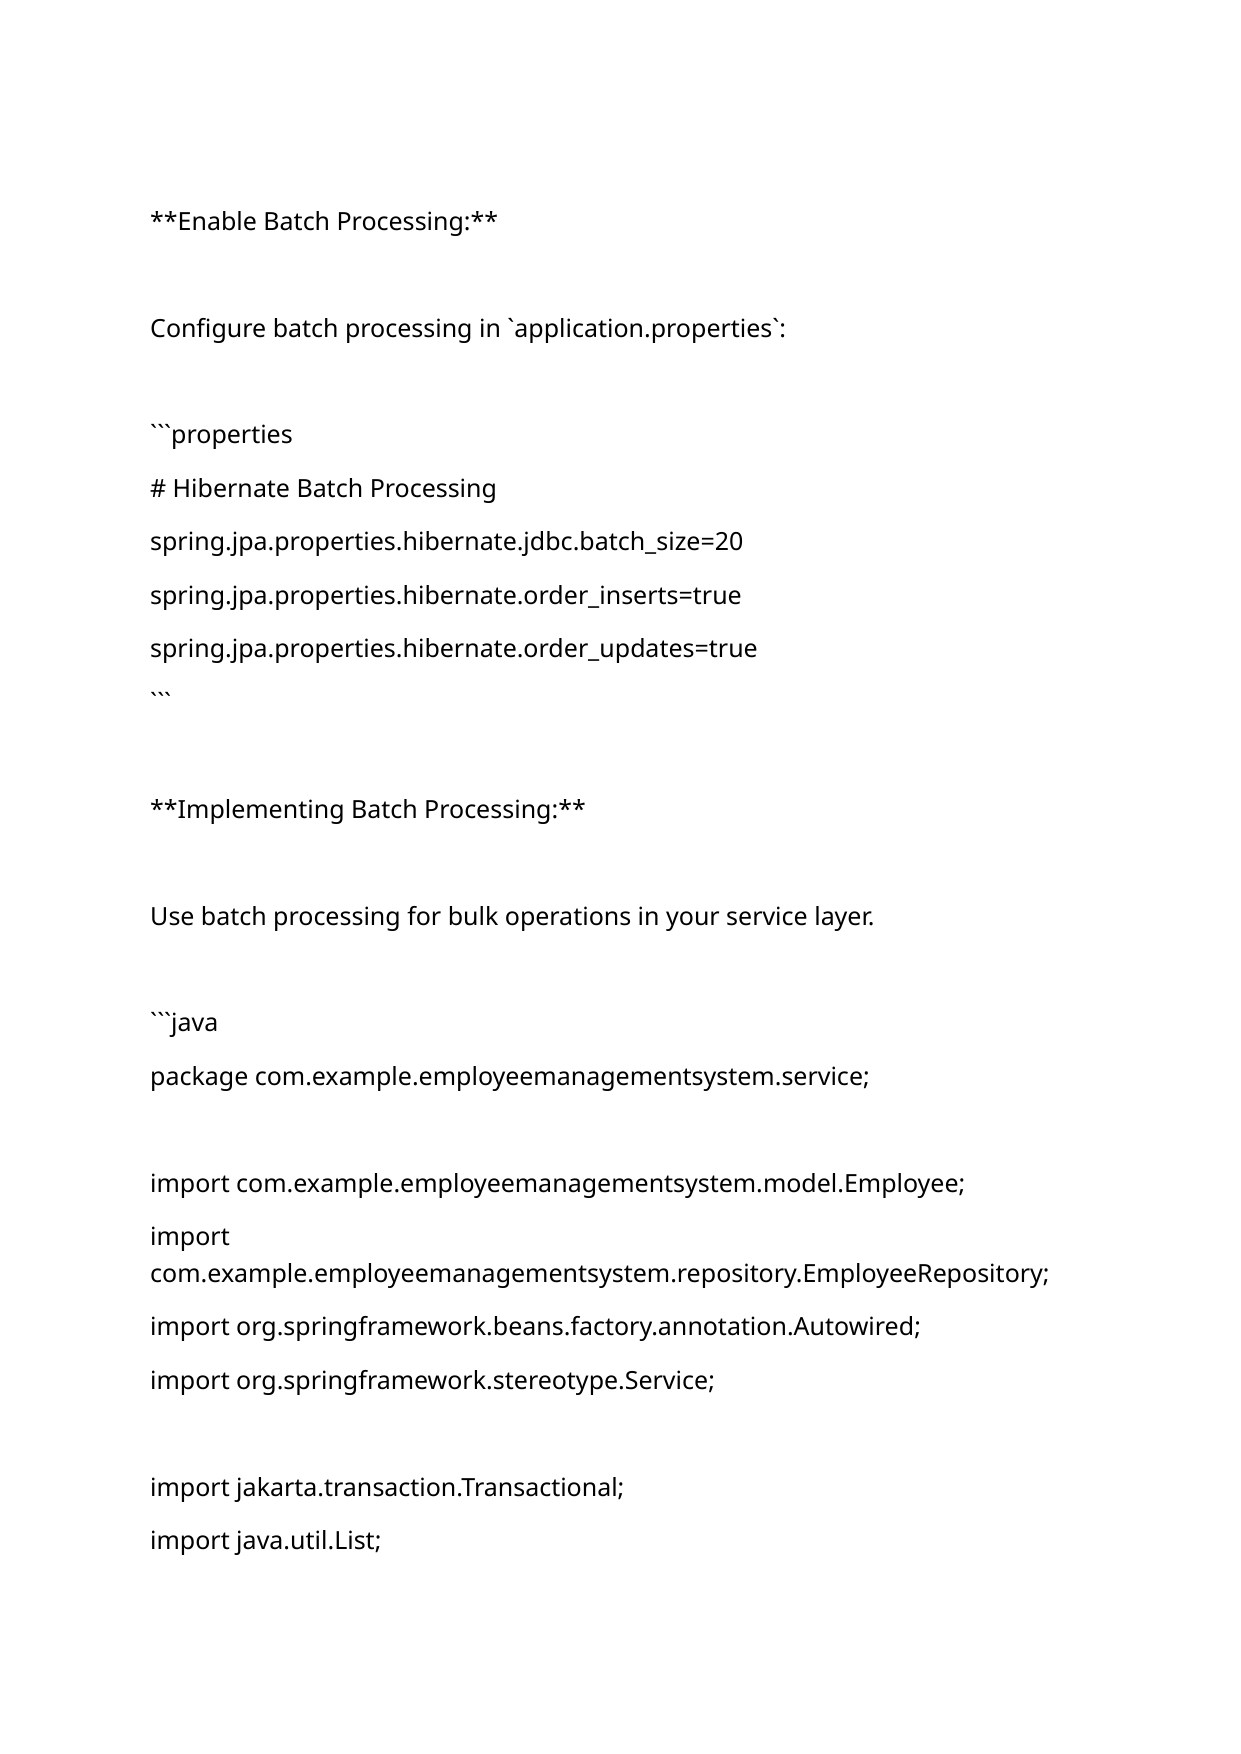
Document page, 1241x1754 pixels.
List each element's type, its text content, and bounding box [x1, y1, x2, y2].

text spring.jpa.properties.hibernate.order_inserts=true [150, 577, 1090, 612]
text spring.jpa.properties.hibernate.jdbc.batch_size=20 [150, 524, 1090, 558]
text import java.util.List; [150, 1523, 1090, 1557]
text package com.example.employeemanagementsystem.service; [150, 1058, 1090, 1092]
text import jakarta.transaction.Transactional; [150, 1469, 1090, 1503]
text # Hibernate Batch Processing [150, 471, 1090, 505]
text Use batch processing for bulk operations in your service layer. [150, 898, 1090, 932]
text ``` [150, 684, 1090, 718]
text import org.springframework.stereotype.Service; [150, 1362, 1090, 1396]
text **Enable Batch Processing:** [150, 203, 1090, 237]
text ```java [150, 1005, 1090, 1039]
text import com.example.employeemanagementsystem.repository.EmployeeRepository; [150, 1219, 1090, 1289]
text import org.springframework.beans.factory.annotation.Autowired; [150, 1309, 1090, 1343]
text import com.example.employeemanagementsystem.model.Employee; [150, 1165, 1090, 1199]
text Configure batch processing in `application.properties`: [150, 310, 1090, 344]
text spring.jpa.properties.hibernate.order_updates=true [150, 631, 1090, 665]
text **Implementing Batch Processing:** [150, 791, 1090, 825]
text ```properties [150, 417, 1090, 451]
